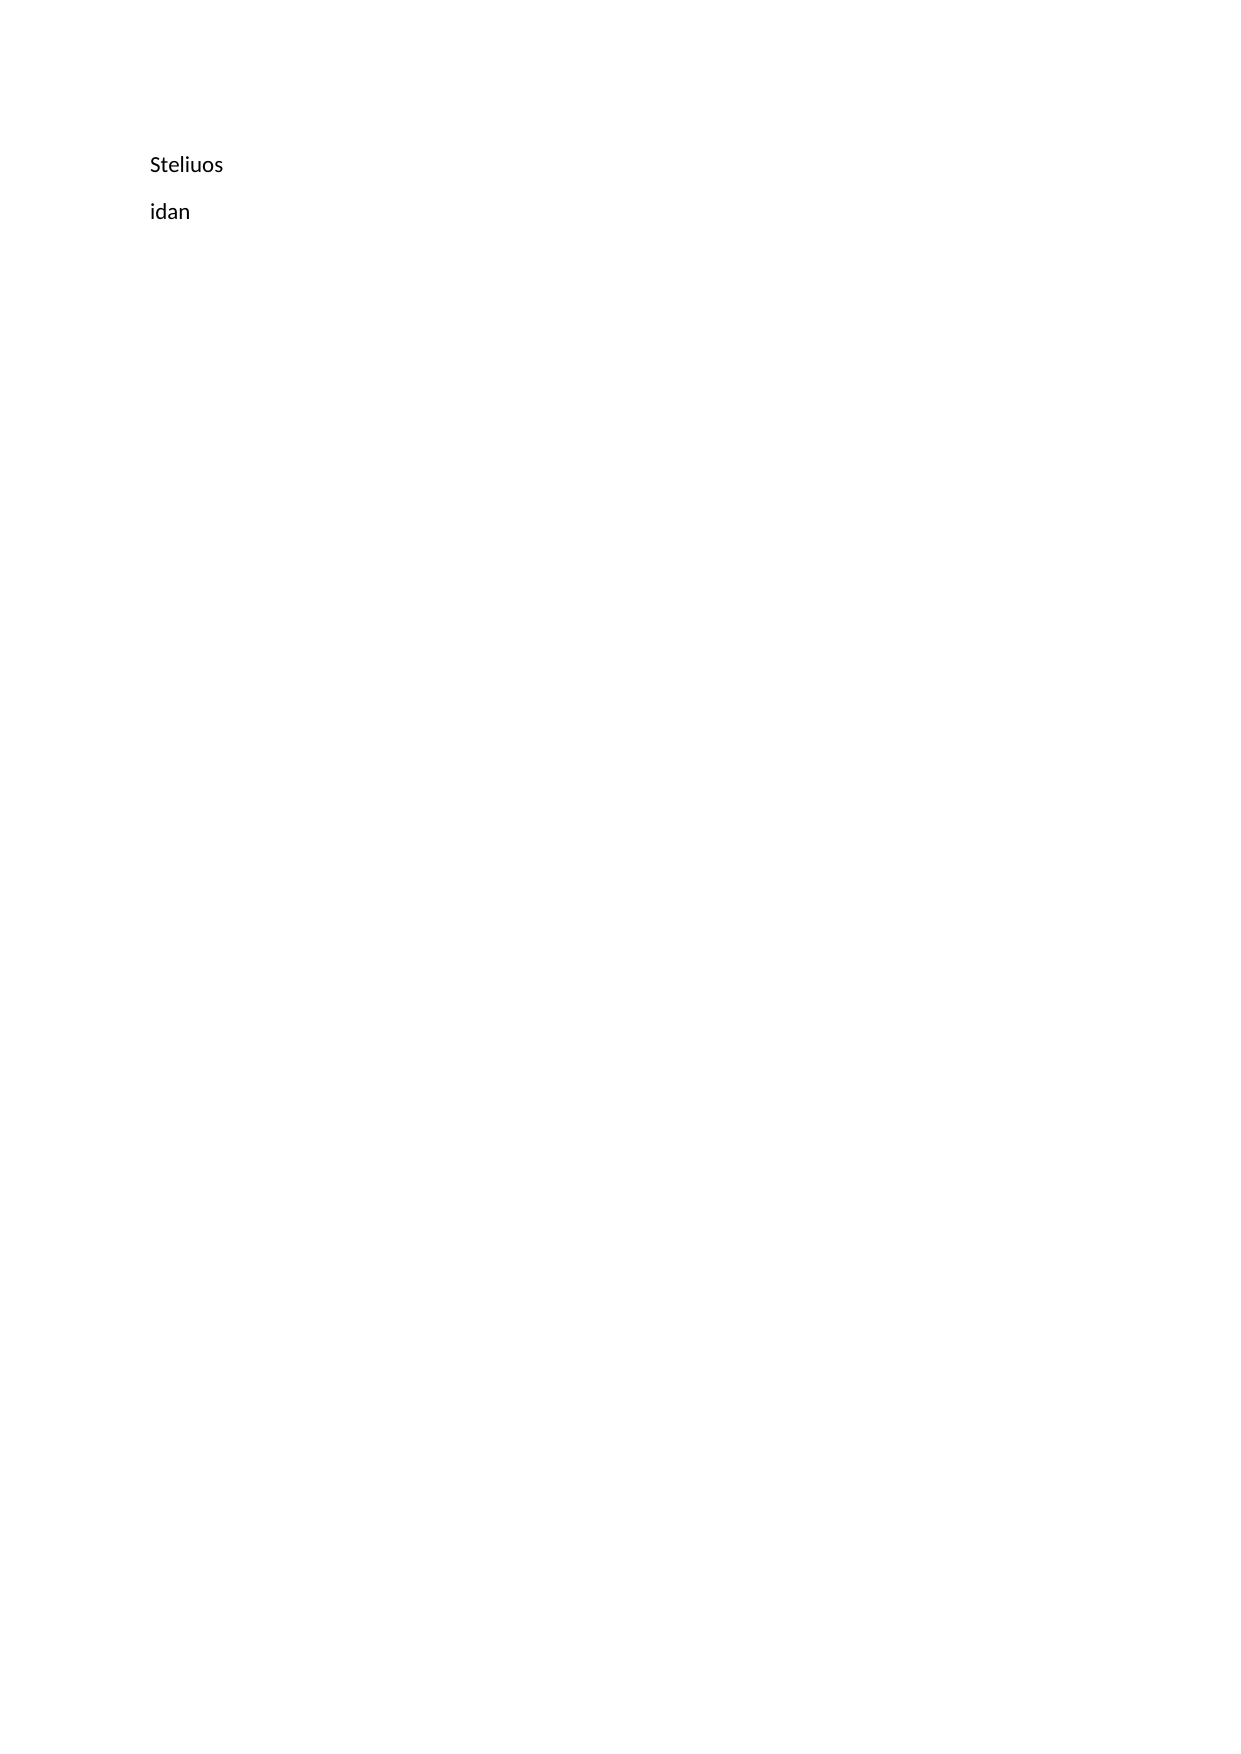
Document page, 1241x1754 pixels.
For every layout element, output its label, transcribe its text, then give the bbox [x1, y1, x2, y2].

text idan [150, 197, 1090, 225]
text Steliuos [150, 150, 1090, 178]
